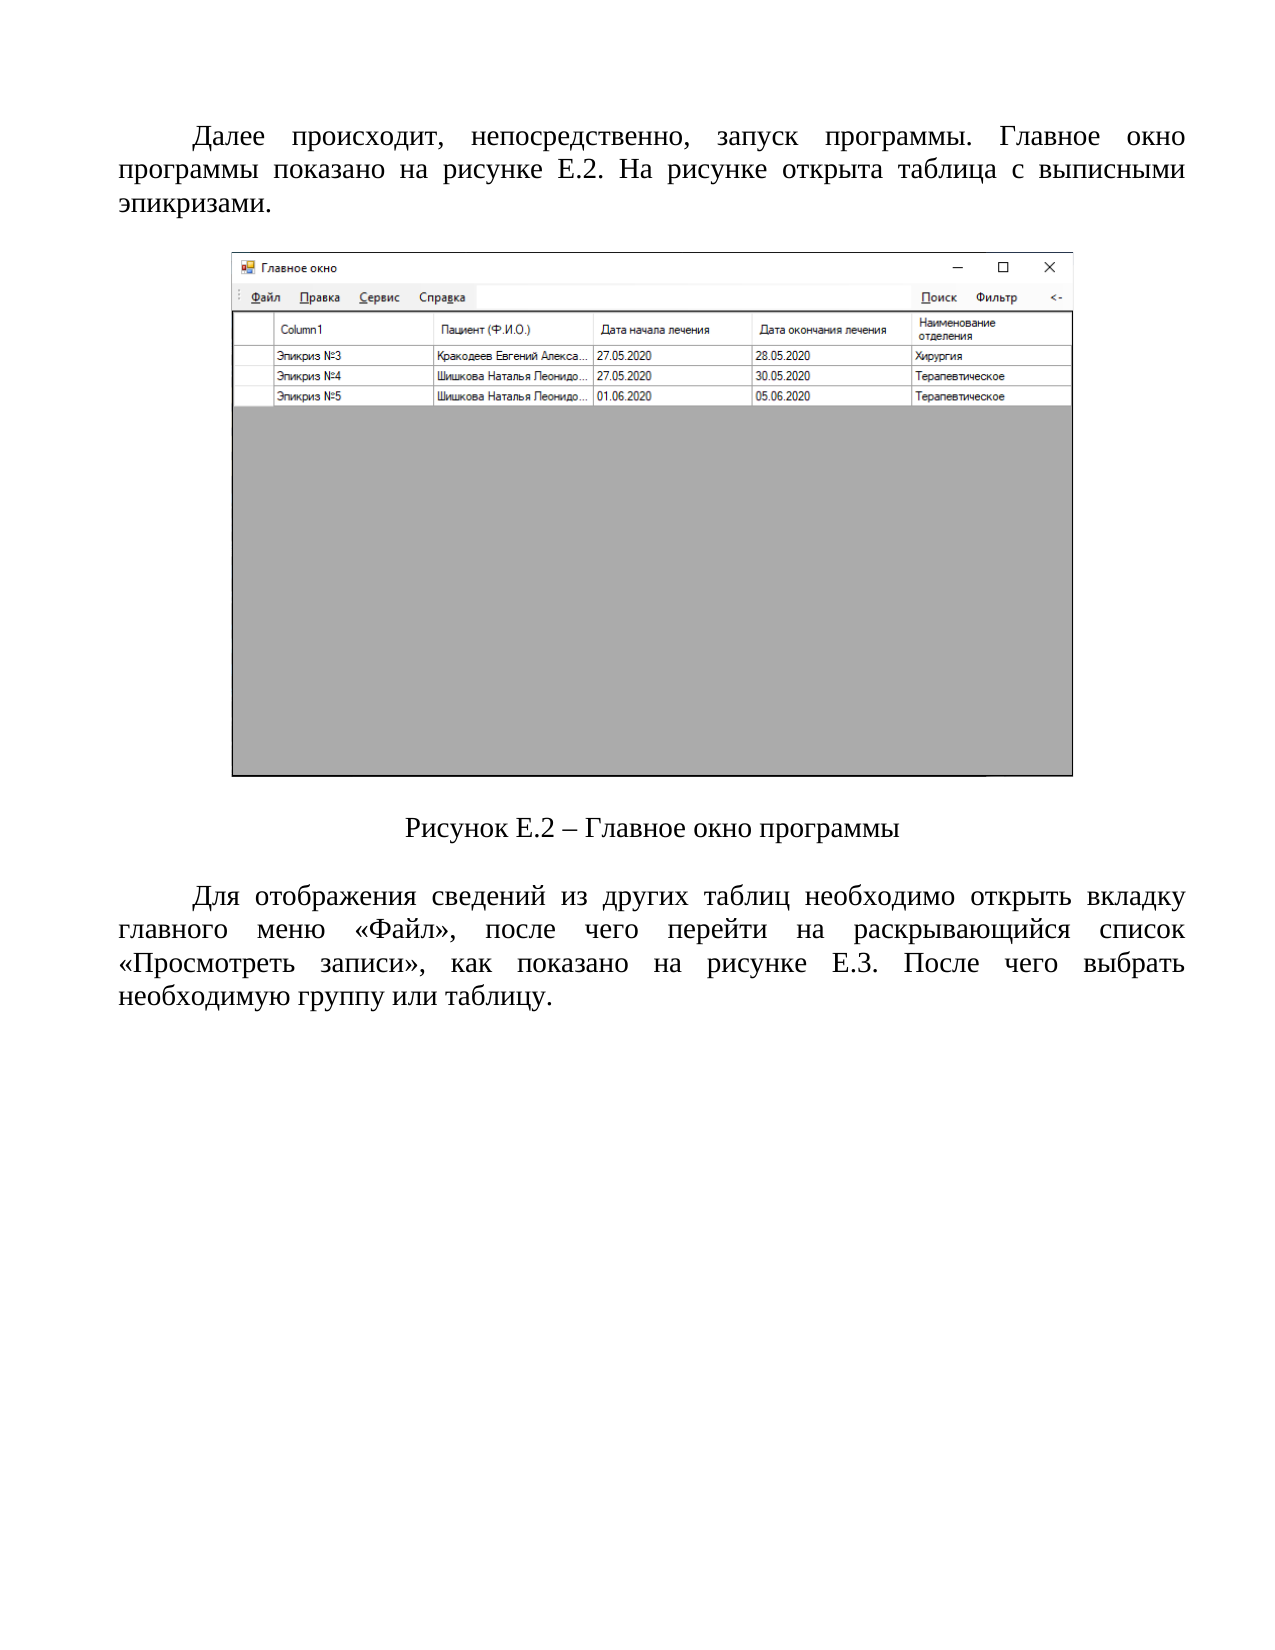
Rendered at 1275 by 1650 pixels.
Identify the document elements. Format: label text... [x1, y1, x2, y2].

list Далее происходит, непосредственно, запуск программы. Главное окно программы показано на рисунке Е.2. На рисунке открыта таблица с выписными эпикризами. [118, 118, 1186, 219]
list Для отображения сведений из других таблиц необходимо открыть вкладку главного меню «Файл», после чего перейти на раскрывающийся список «Просмотреть записи», как показано на рисунке Е.3. После чего выбрать необходимую группу или таблицу. [118, 878, 1186, 1012]
picture [231, 252, 1074, 777]
list Рисунок Е.2 – Главное окно программы [118, 811, 1186, 844]
